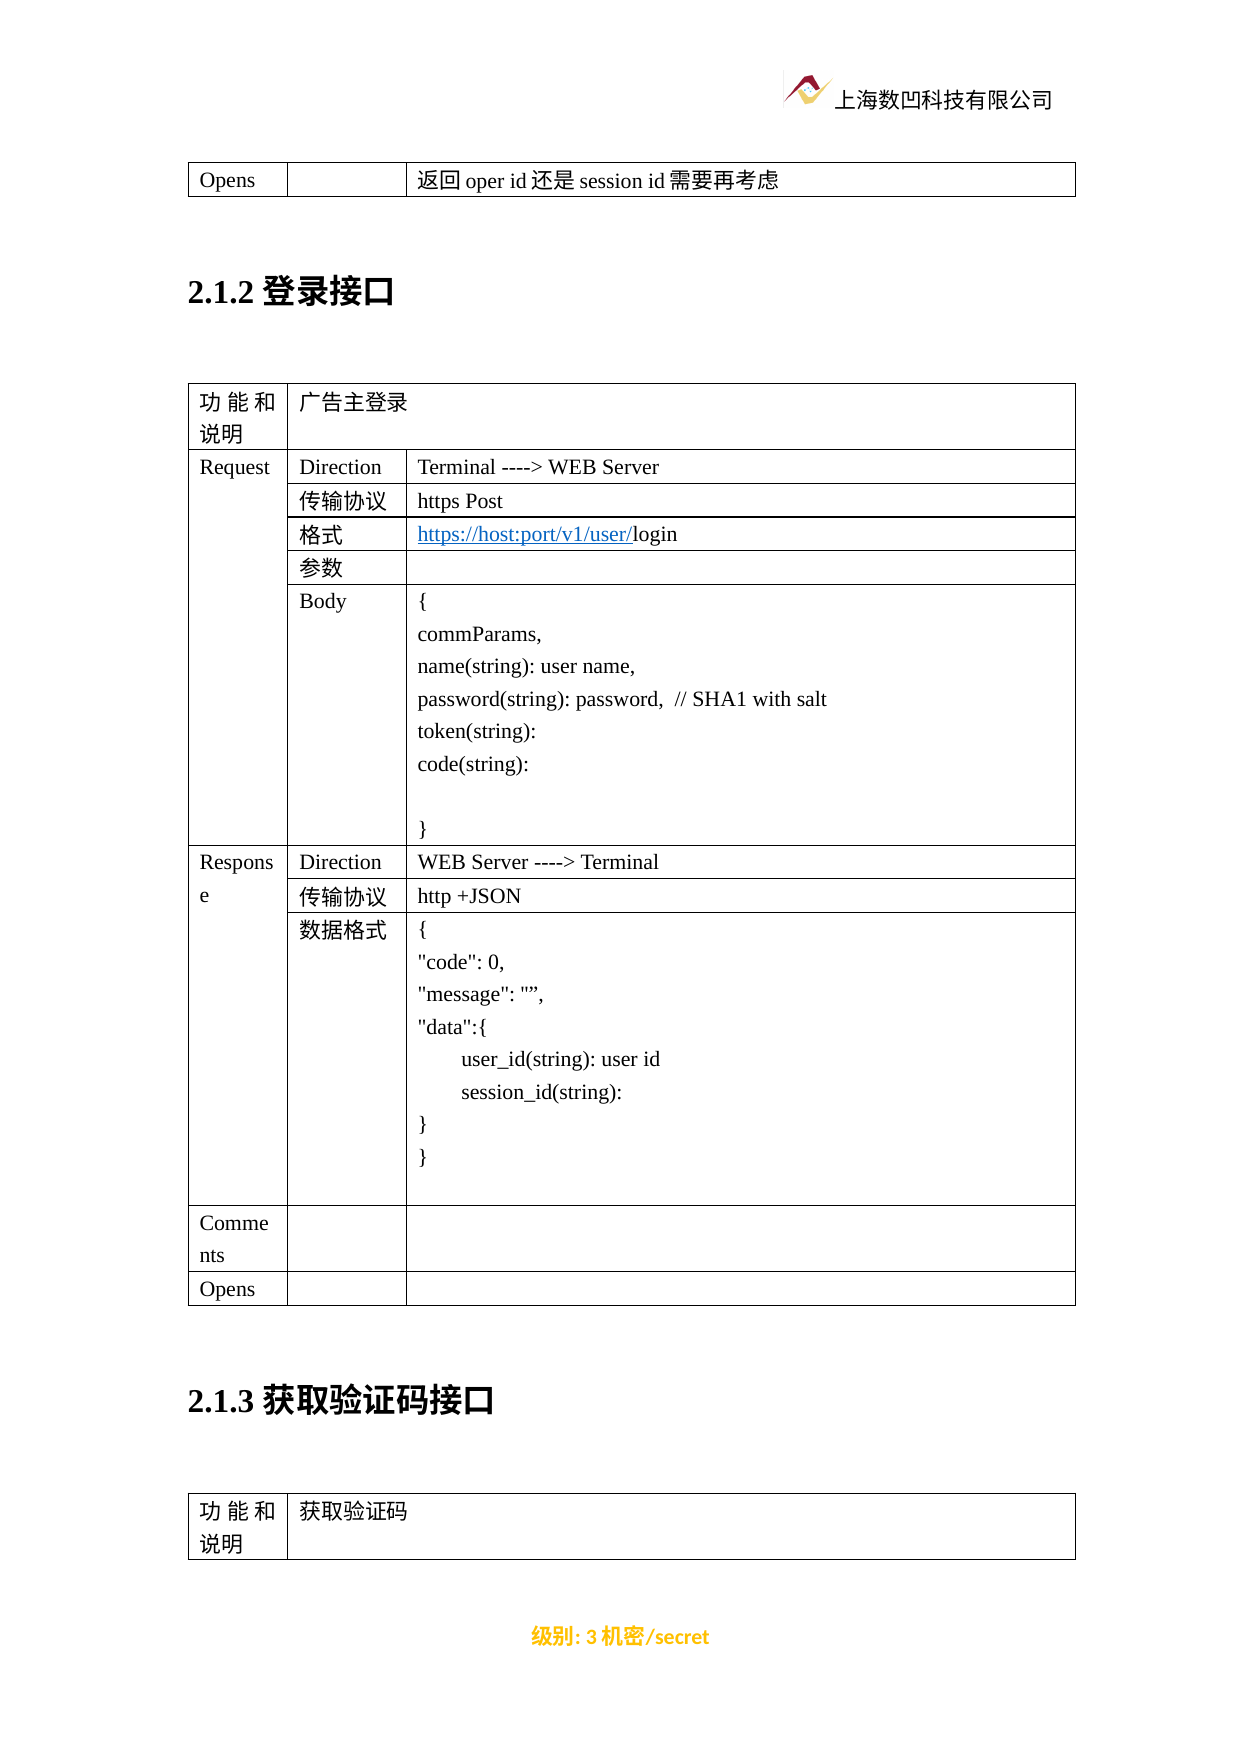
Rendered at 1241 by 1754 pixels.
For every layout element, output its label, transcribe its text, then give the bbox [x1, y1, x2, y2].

table_cell https Post [407, 484, 1075, 516]
table_cell Direction [288, 450, 406, 483]
table_cell https://host:port/v1/user/login [407, 518, 1075, 550]
picture [783, 70, 834, 108]
table_cell [288, 1206, 406, 1271]
table_cell [288, 1272, 406, 1305]
table_header 获取验证码 [288, 1494, 1075, 1559]
subtitle 2.1.3 获取验证码接口 [187, 1365, 1053, 1430]
table_cell 数据格式 [288, 913, 406, 1205]
table_cell 传输协议 [288, 484, 406, 516]
table_cell [407, 1206, 1075, 1271]
table_cell Opens [189, 1272, 287, 1305]
table_cell Body [288, 585, 406, 844]
table_header 广告主登录 [288, 384, 1075, 449]
table_cell 格式 [288, 518, 406, 550]
table_cell { commParams, name(string): user name, password(string): password, // SHA1 with salt token(string): code(string): } [407, 585, 1075, 844]
table_cell Terminal ----> WEB Server [407, 450, 1075, 483]
table_cell Opens [189, 163, 287, 196]
table_cell 参数 [288, 551, 406, 583]
table_cell Direction [288, 846, 406, 878]
table_cell 传输协议 [288, 879, 406, 912]
table_cell WEB Server ----> Terminal [407, 846, 1075, 878]
table_cell http +JSON [407, 879, 1075, 912]
table_cell { "code": 0, "message": ''”, "data":{ user_id(string): user id session_id(string): } } [407, 913, 1075, 1205]
table_cell Comments [189, 1206, 287, 1271]
table_header 功能和说明 [189, 384, 287, 449]
table_cell 返回oper id还是session id需要再考虑 [407, 163, 1075, 196]
table_header 功能和说明 [189, 1494, 287, 1559]
table_cell Response [189, 846, 287, 1205]
table_cell [288, 163, 406, 196]
table_cell Request [189, 450, 287, 844]
table_cell [407, 551, 1075, 583]
table_cell [407, 1272, 1075, 1305]
subtitle 2.1.2 登录接口 [187, 256, 1053, 321]
